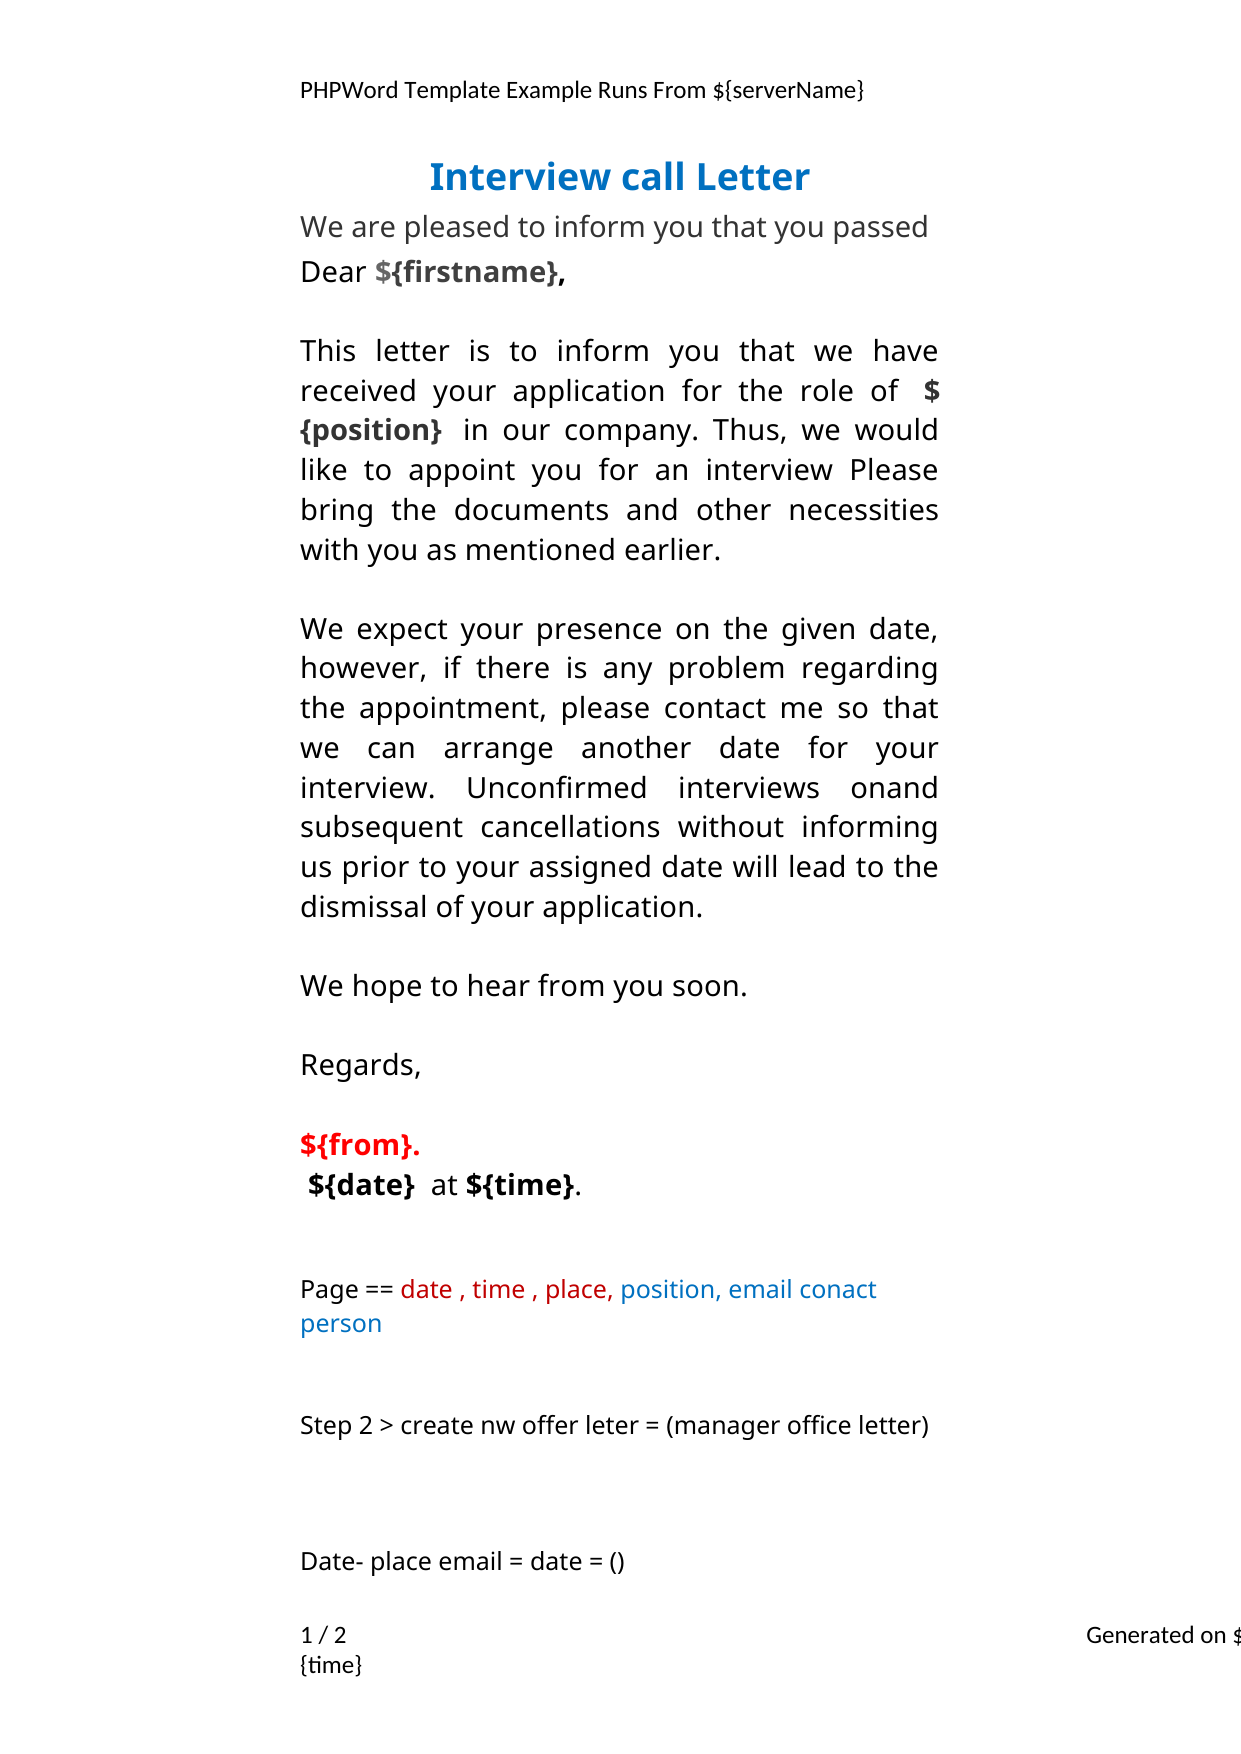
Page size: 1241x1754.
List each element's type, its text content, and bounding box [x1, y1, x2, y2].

text Date- place email = date = () [300, 1544, 940, 1578]
text We hope to hear from you soon. [300, 965, 940, 1005]
text ${from}. [300, 1124, 940, 1164]
text Regards, [300, 1045, 940, 1084]
text Step 2 > create nw offer leter = (manager office letter) [300, 1408, 940, 1442]
text ${date} at ${time}. [300, 1164, 940, 1203]
text Page == date , time , place, position, email conact person [300, 1272, 940, 1340]
text This letter is to inform you that we have received your application for the role of ${position} in our company. Thus, we would like to appoint you for an interview Please bring the documents and other necessities with you as mentioned earlier. [300, 330, 940, 568]
text We are pleased to inform you that you passed [300, 206, 940, 246]
text We expect your presence on the given date, however, if there is any problem regarding the appointment, please contact me so that we can arrange another date for your interview. Unconfirmed interviews onand subsequent cancellations without informing us prior to your assigned date will lead to the dismissal of your application. [300, 608, 940, 926]
text Interview call Letter [300, 150, 940, 201]
text Dear ${firstname}, [300, 251, 940, 291]
